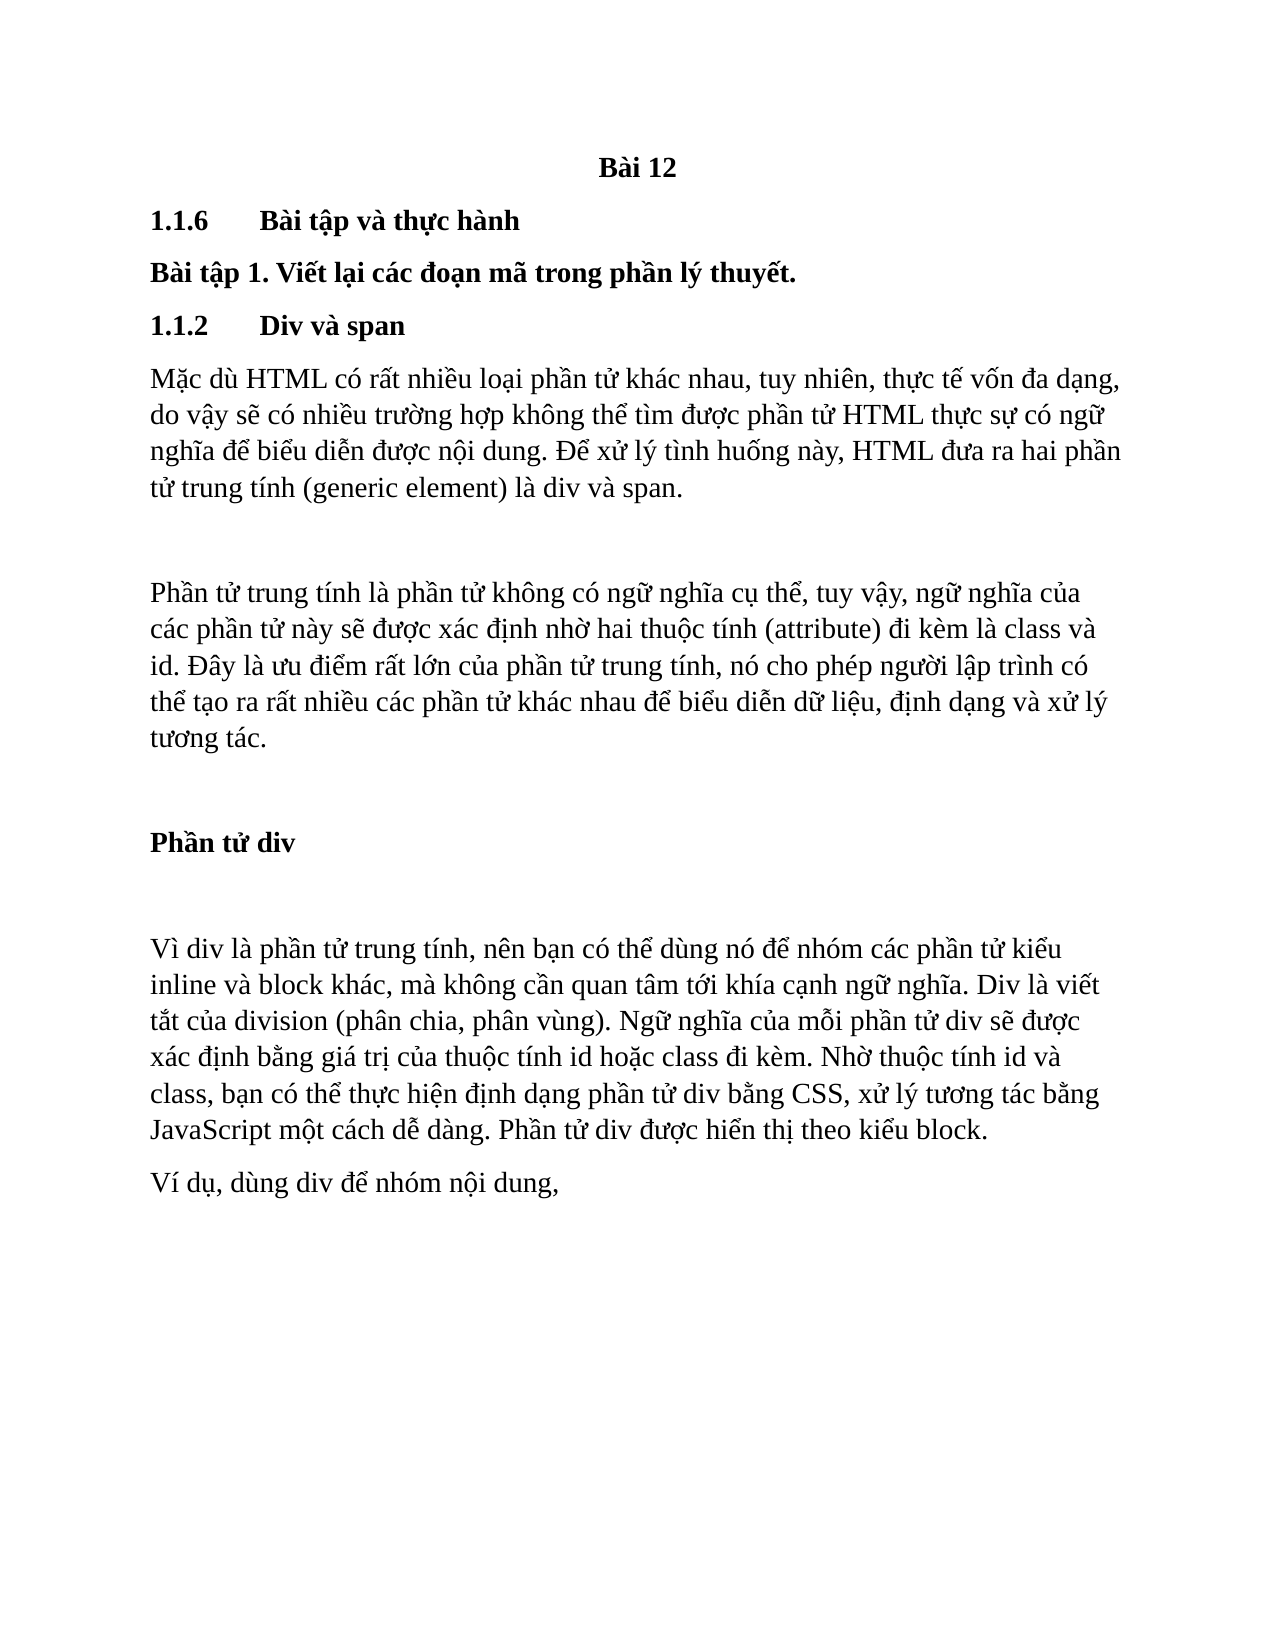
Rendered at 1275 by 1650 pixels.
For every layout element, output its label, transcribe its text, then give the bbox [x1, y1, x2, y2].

text 1.1.6 Bài tập và thực hành [150, 203, 1125, 236]
text Bài 12 [150, 150, 1125, 183]
text Mặc dù HTML có rất nhiều loại phần tử khác nhau, tuy nhiên, thực tế vốn đa dạng, do vậy sẽ có nhiều trường hợp không thể tìm được phần tử HTML thực sự có ngữ nghĩa để biểu diễn được nội dung. Để xử lý tình huống này, HTML đưa ra hai phần tử trung tính (generic element) là div và span. [150, 361, 1125, 503]
text Phần tử trung tính là phần tử không có ngữ nghĩa cụ thể, tuy vậy, ngữ nghĩa của các phần tử này sẽ được xác định nhờ hai thuộc tính (attribute) đi kèm là class và id. Đây là ưu điểm rất lớn của phần tử trung tính, nó cho phép người lập trình có thể tạo ra rất nhiều các phần tử khác nhau để biểu diễn dữ liệu, định dạng và xử lý tương tác. [150, 575, 1125, 753]
text Vì div là phần tử trung tính, nên bạn có thể dùng nó để nhóm các phần tử kiểu inline và block khác, mà không cần quan tâm tới khía cạnh ngữ nghĩa. Div là viết tắt của division (phân chia, phân vùng). Ngữ nghĩa của mỗi phần tử div sẽ được xác định bằng giá trị của thuộc tính id hoặc class đi kèm. Nhờ thuộc tính id và class, bạn có thể thực hiện định dạng phần tử div bằng CSS, xử lý tương tác bằng JavaScript một cách dễ dàng. Phần tử div được hiển thị theo kiểu block. [150, 931, 1125, 1145]
text 1.1.2 Div và span [150, 308, 1125, 342]
text Phần tử div [150, 826, 1125, 859]
text Ví dụ, dùng div để nhóm nội dung, [150, 1165, 1125, 1198]
text Bài tập 1. Viết lại các đoạn mã trong phần lý thuyết. [150, 256, 1125, 289]
